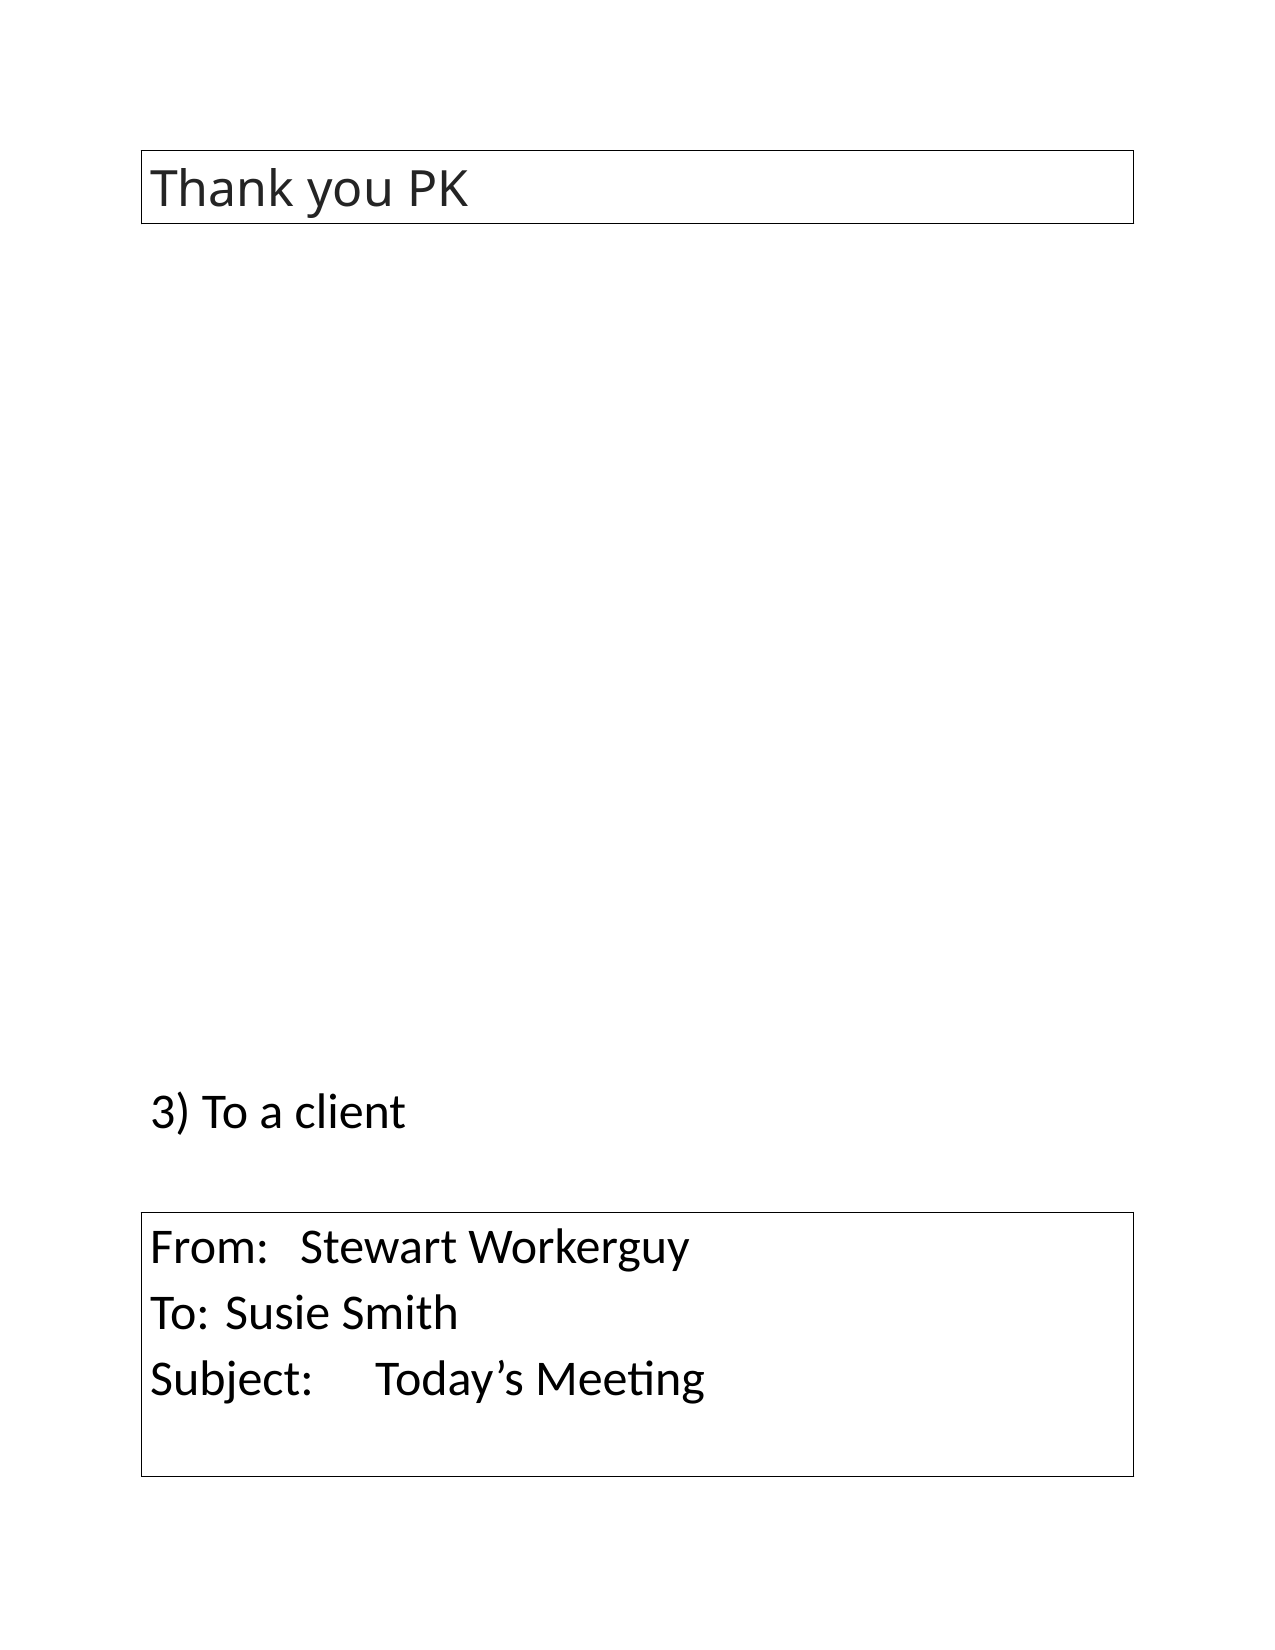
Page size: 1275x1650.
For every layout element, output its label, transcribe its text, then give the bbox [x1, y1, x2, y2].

text Thank you PK [142, 151, 1133, 223]
list From: Stewart Workerguy [142, 1213, 1133, 1276]
list To: Susie Smith [142, 1278, 1133, 1342]
list Subject: Today’s Meeting [142, 1343, 1133, 1408]
text 3) To a client [150, 224, 1125, 1141]
